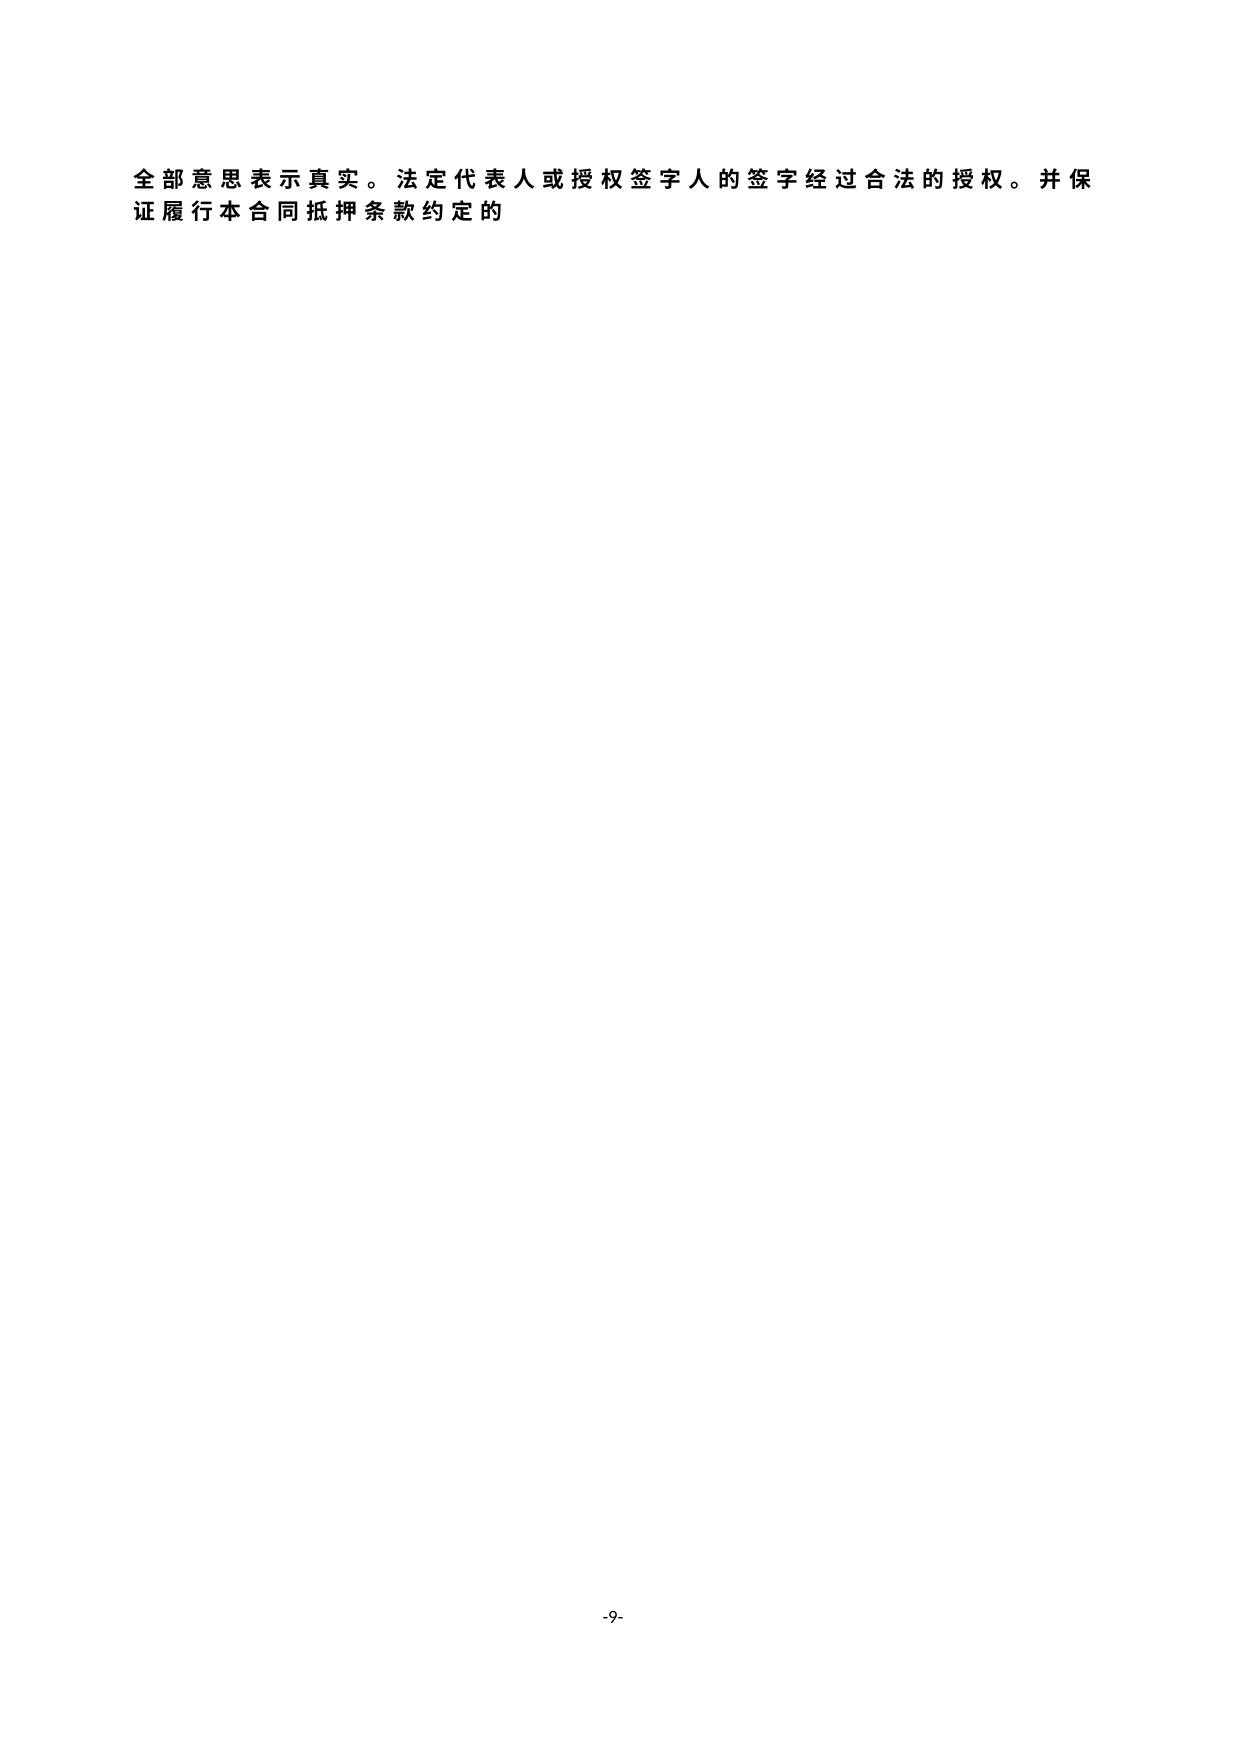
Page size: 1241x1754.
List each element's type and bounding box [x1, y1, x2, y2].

text [133, 161, 1093, 226]
